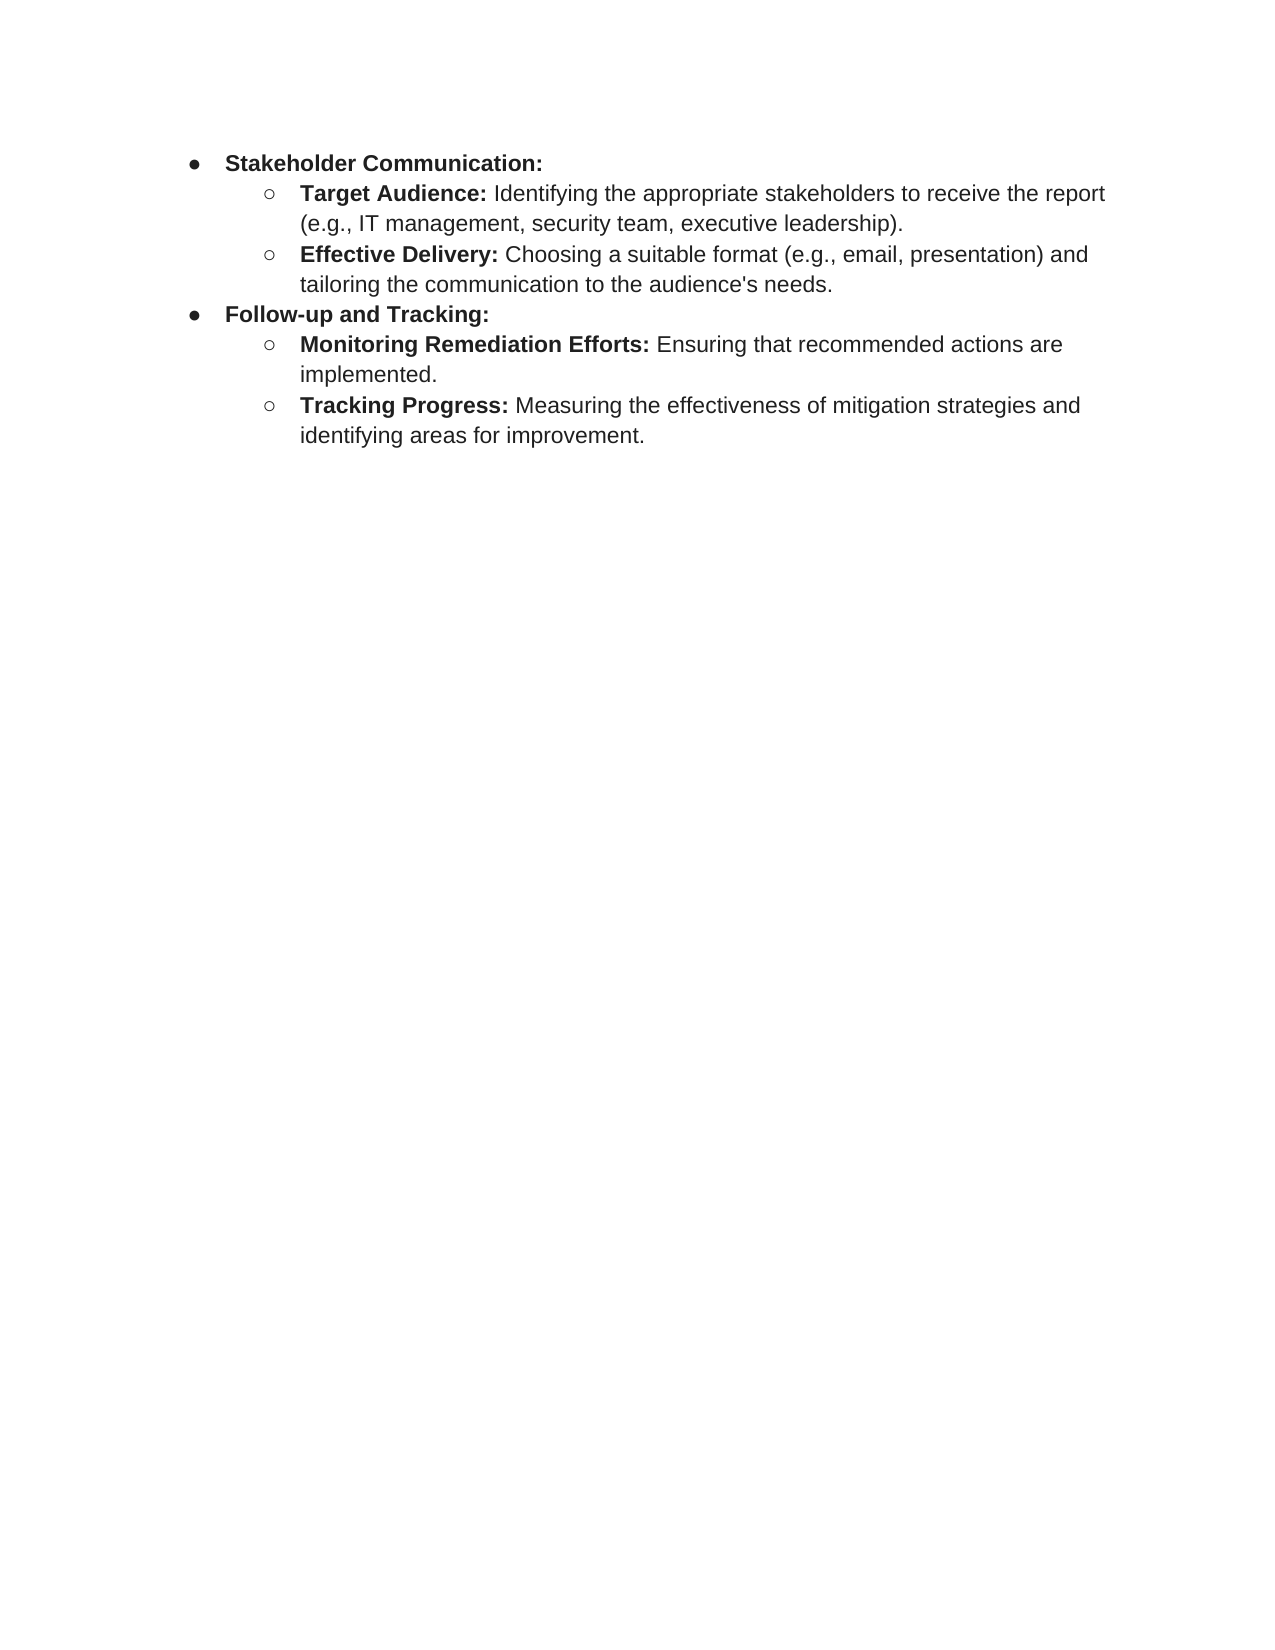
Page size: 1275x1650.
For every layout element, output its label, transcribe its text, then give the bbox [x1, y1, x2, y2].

list Tracking Progress: Measuring the effectiveness of mitigation strategies and identifying areas for improvement. [262, 392, 1125, 448]
list Target Audience: Identifying the appropriate stakeholders to receive the report (e.g., IT management, security team, executive leadership). [262, 180, 1125, 237]
list Stakeholder Communication: [187, 150, 1125, 176]
list Follow-up and Tracking: [187, 301, 1125, 327]
list Effective Delivery: Choosing a suitable format (e.g., email, presentation) and tailoring the communication to the audience's needs. [262, 241, 1125, 297]
list Monitoring Remediation Efforts: Ensuring that recommended actions are implemented. [262, 331, 1125, 388]
